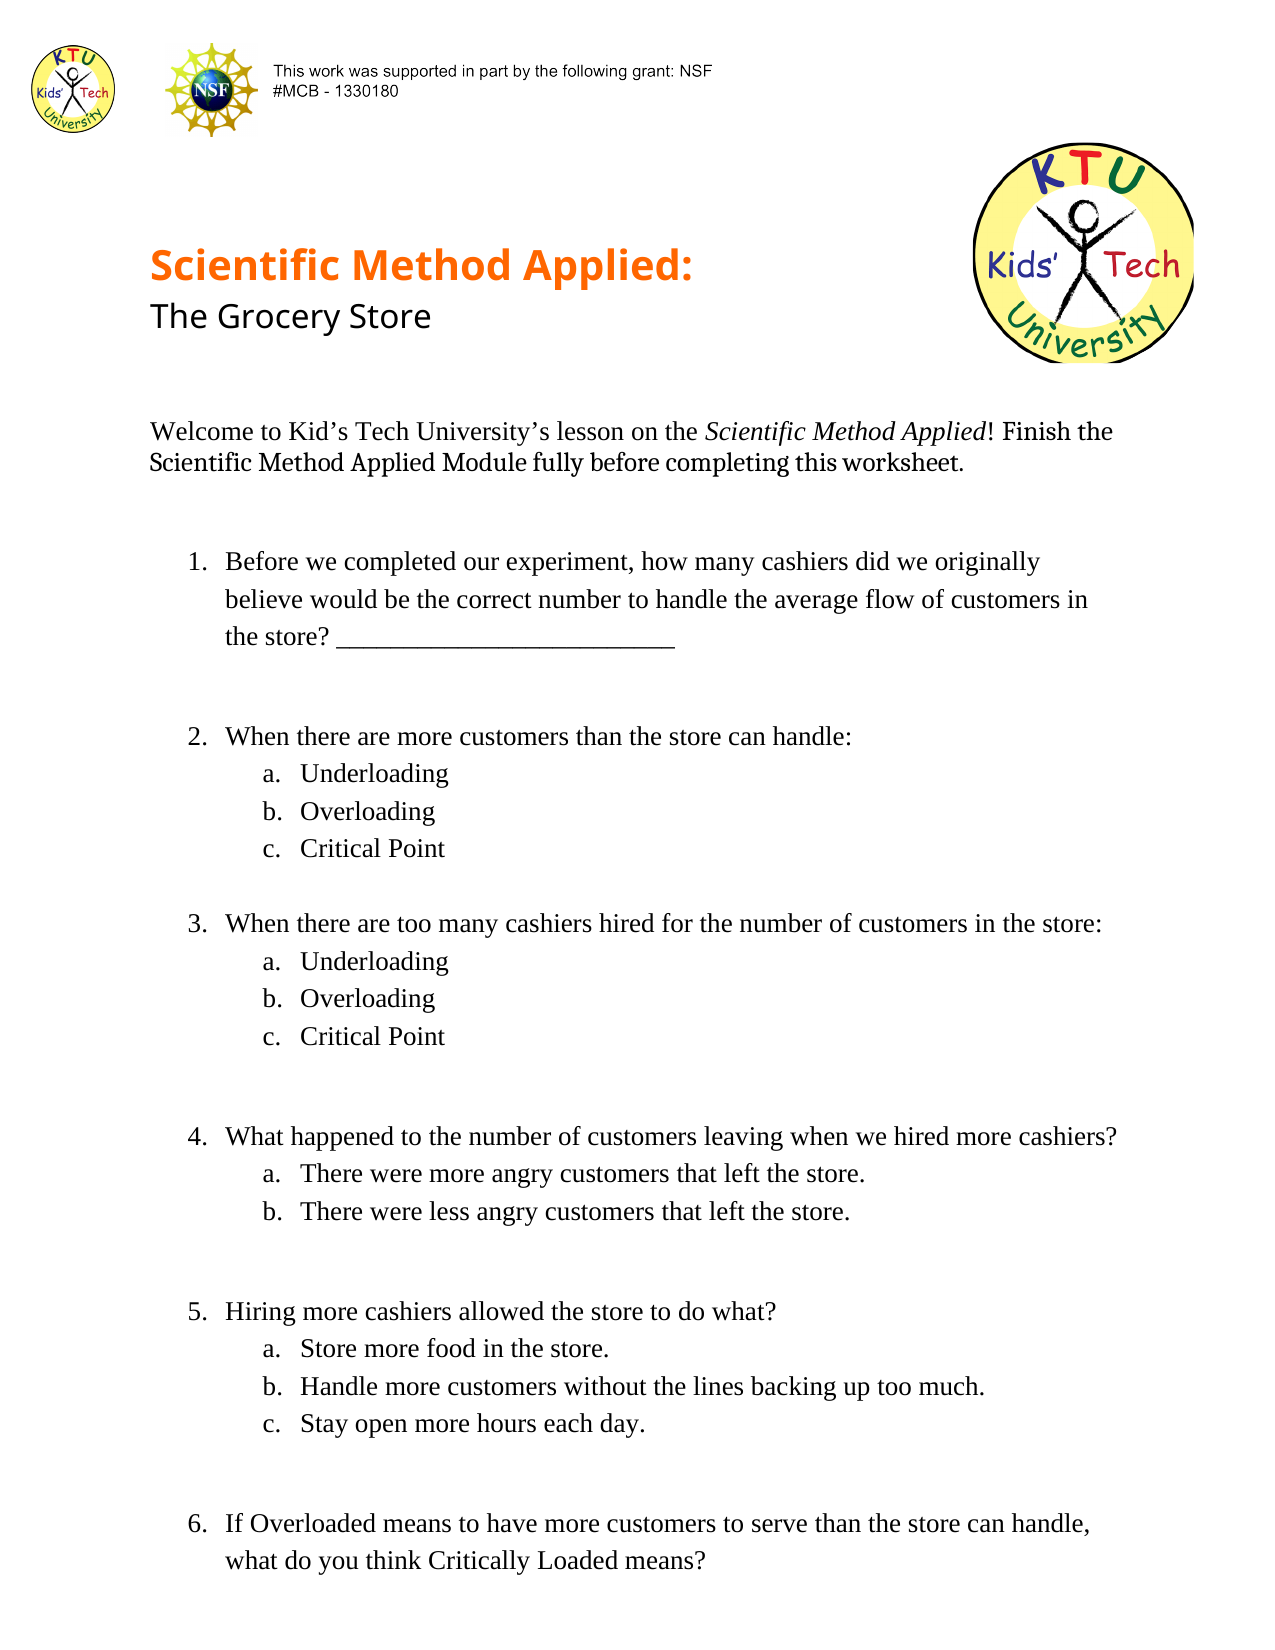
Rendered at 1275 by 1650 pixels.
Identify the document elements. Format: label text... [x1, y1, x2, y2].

list Before we completed our experiment, how many cashiers did we originally believe would be the correct number to handle the average flow of customers in the store? _________________________ [187, 541, 1125, 653]
list Underloading [262, 753, 1125, 790]
list Store more food in the store. [262, 1327, 1125, 1365]
list Hiring more cashiers allowed the store to do what? [187, 1290, 1125, 1327]
text The Grocery Store [150, 293, 1002, 338]
picture [31, 45, 115, 133]
list There were less angry customers that left the store. [262, 1190, 1125, 1228]
list Overloading [262, 790, 1125, 828]
text Welcome to Kid’s Tech University’s lesson on the Scientific Method Applied! Finish the Scientific Method Applied Module fully before completing this worksheet. [150, 415, 1125, 478]
picture [165, 43, 722, 137]
list Underloading [262, 940, 1125, 978]
list If Overloaded means to have more customers to serve than the store can handle, what do you think Critically Loaded means? [187, 1502, 1125, 1577]
list There were more angry customers that left the store. [262, 1153, 1125, 1190]
list Critical Point [262, 828, 1125, 865]
list Critical Point [262, 1015, 1125, 1053]
list Handle more customers without the lines backing up too much. [262, 1365, 1125, 1402]
list Stay open more hours each day. [262, 1402, 1125, 1440]
list Overloading [262, 978, 1125, 1015]
picture [972, 142, 1194, 364]
list When there are too many cashiers hired for the number of customers in the store: [187, 903, 1125, 940]
text Scientific Method Applied: [150, 236, 972, 293]
list What happened to the number of customers leaving when we hired more cashiers? [187, 1115, 1125, 1153]
list When there are more customers than the store can handle: [187, 715, 1125, 753]
